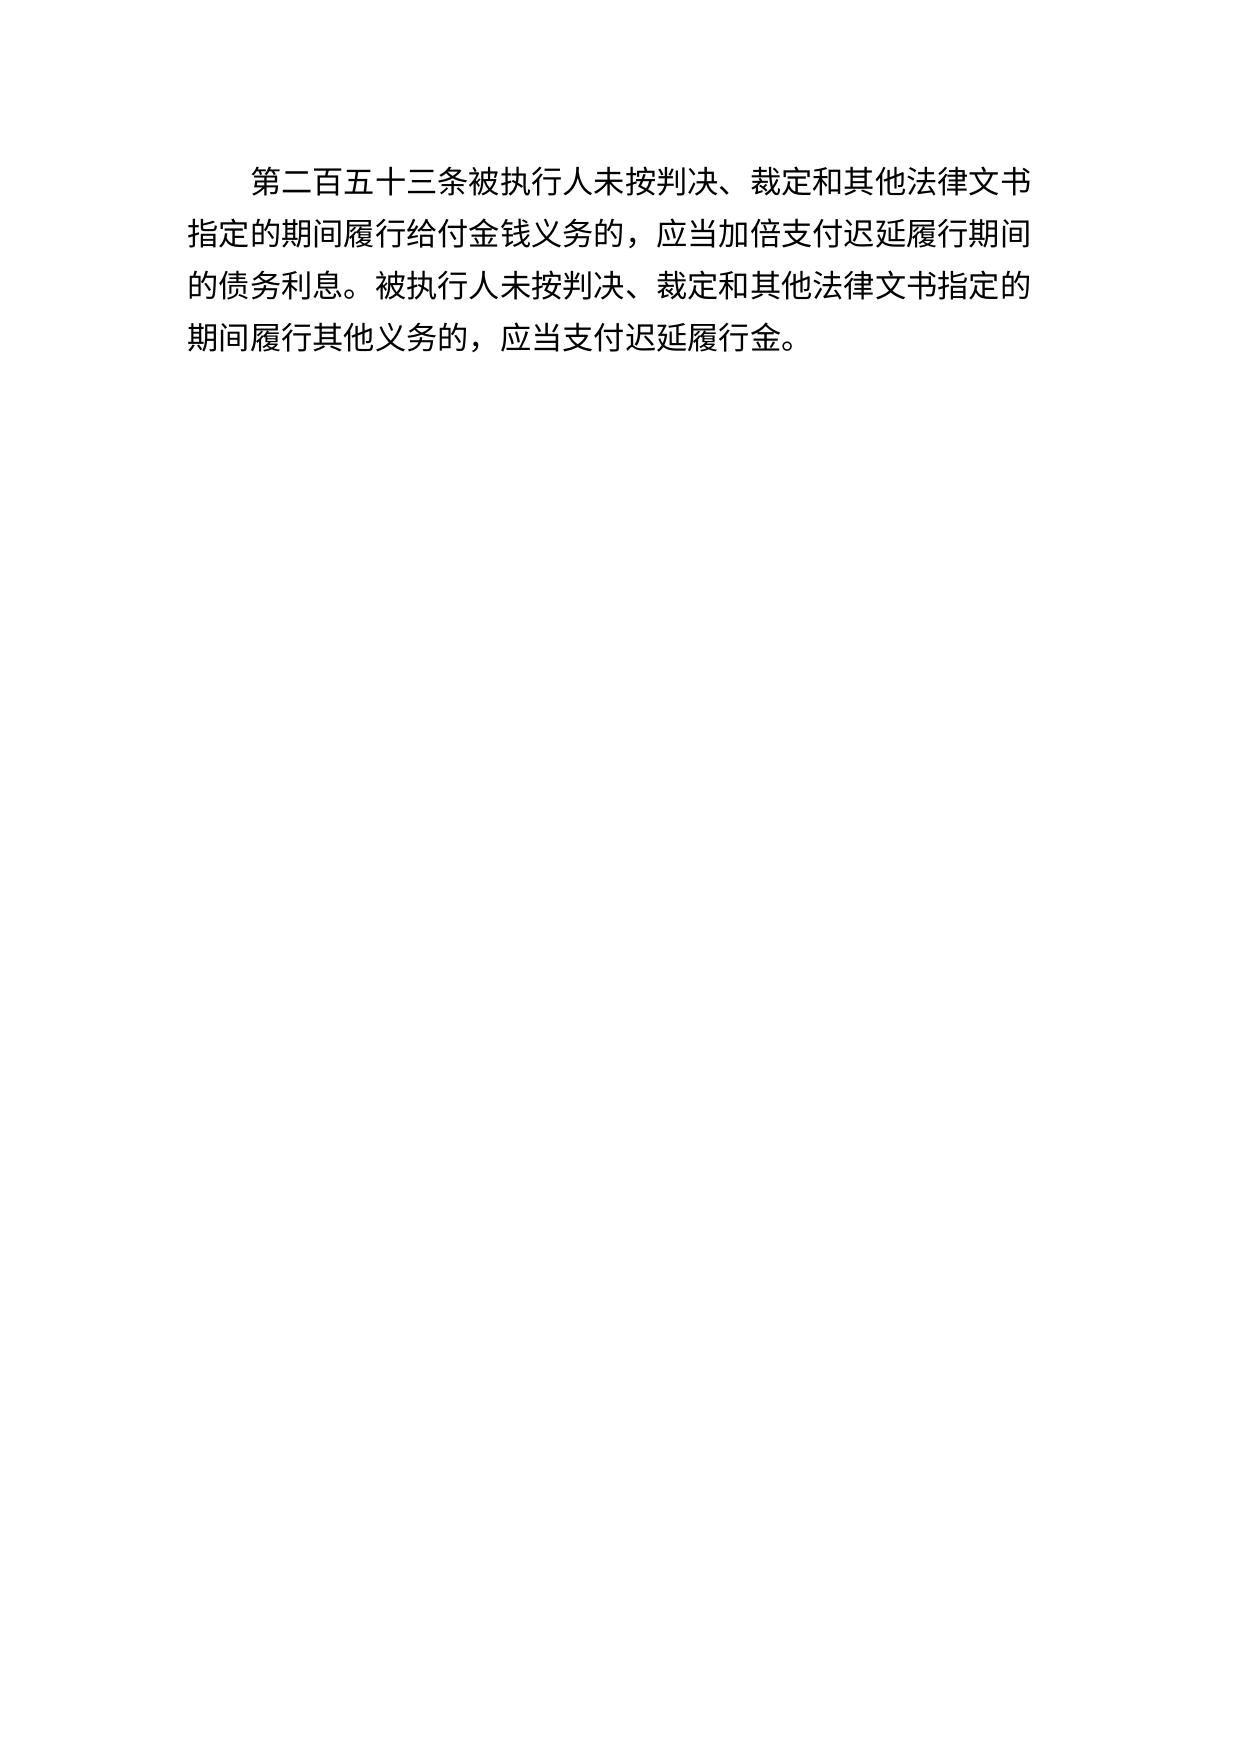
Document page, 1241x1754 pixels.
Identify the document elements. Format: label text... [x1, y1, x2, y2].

text 第二百五十三条被执行人未按判决、裁定和其他法律文书指定的期间履行给付金钱义务的，应当加倍支付迟延履行期间的债务利息。被执行人未按判决、裁定和其他法律文书指定的期间履行其他义务的，应当支付迟延履行金。 [187, 150, 1053, 358]
